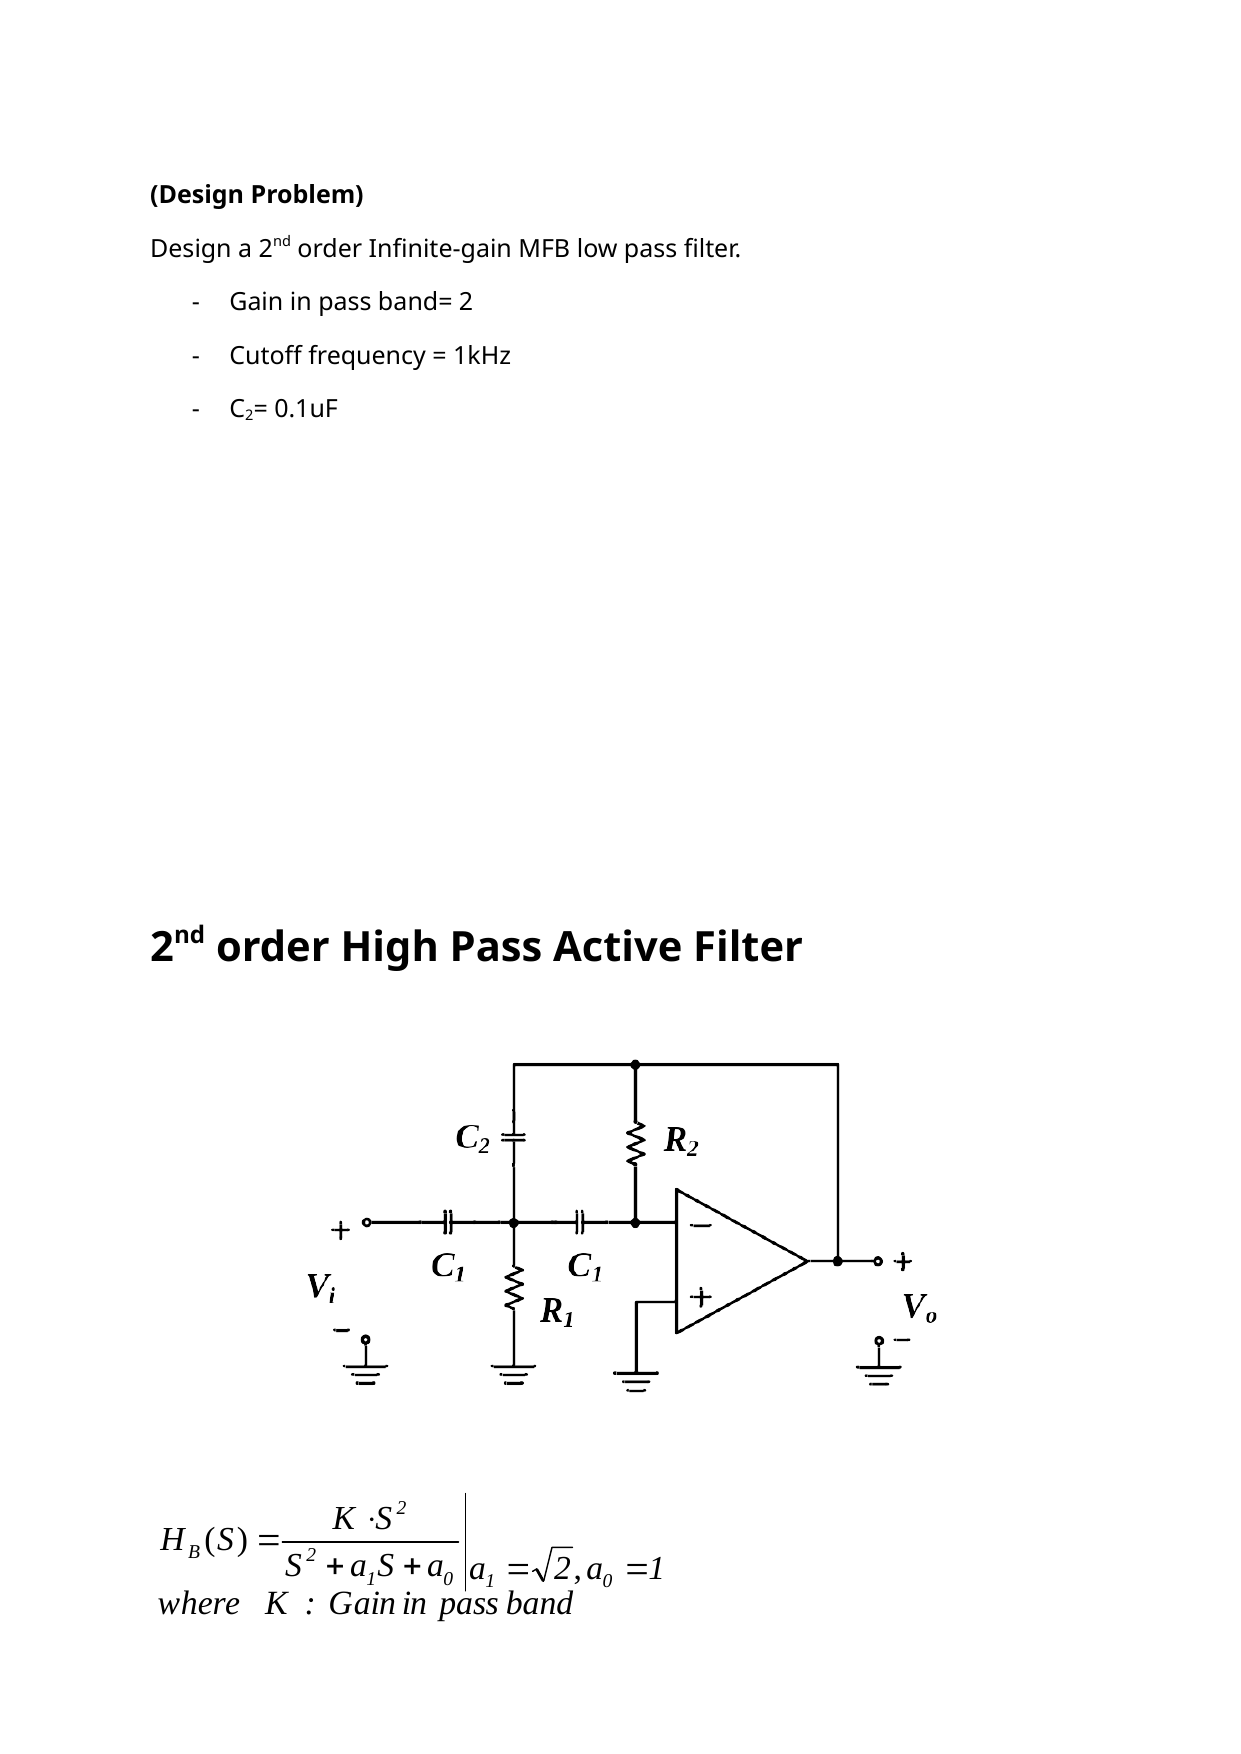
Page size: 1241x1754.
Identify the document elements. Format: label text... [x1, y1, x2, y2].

text Design a 2nd order Infinite-gain MFB low pass filter. [150, 231, 1090, 265]
text 2nd order High Pass Active Filter [150, 917, 1090, 974]
list Cutoff frequency = 1kHz [192, 337, 1090, 372]
text (Design Problem) [150, 177, 1090, 211]
list C2= 0.1uF [192, 391, 1090, 425]
list Gain in pass band= 2 [192, 284, 1090, 318]
